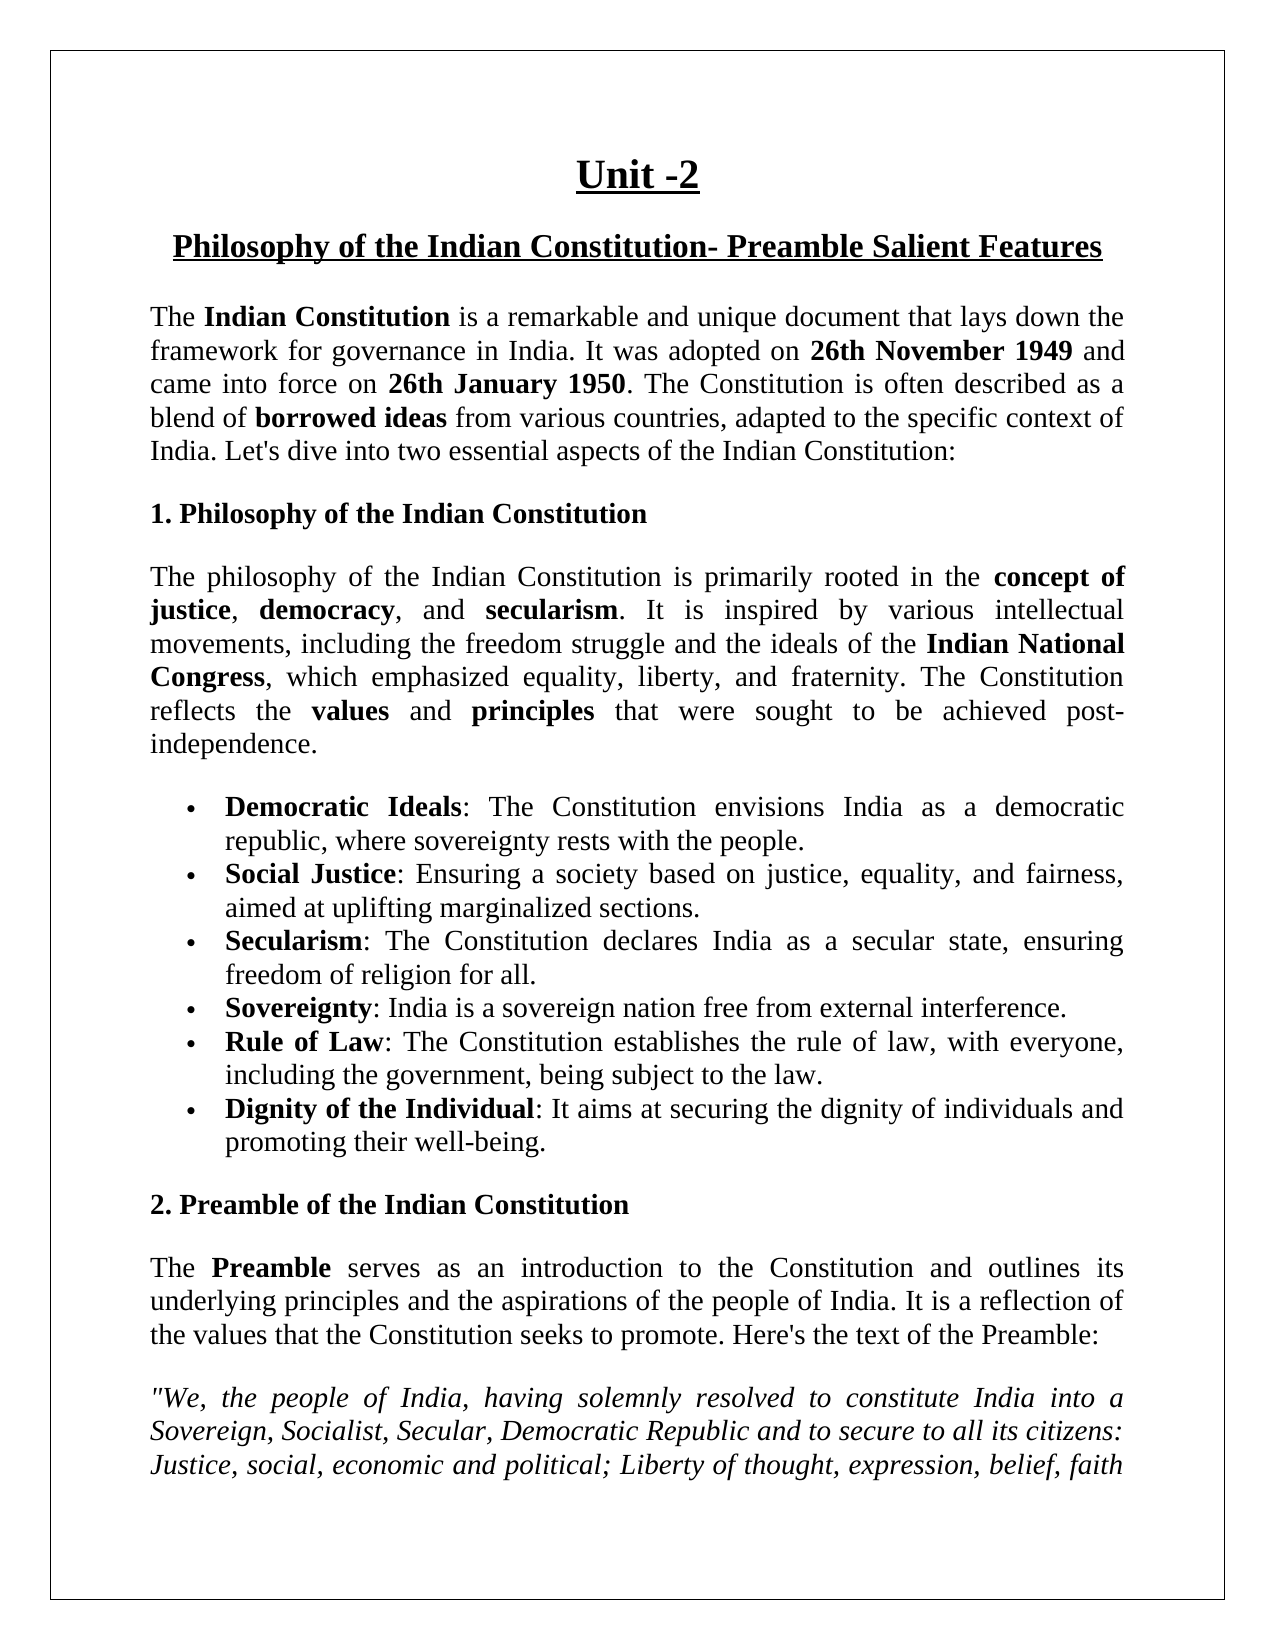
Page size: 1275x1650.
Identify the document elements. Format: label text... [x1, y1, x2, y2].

list Dignity of the Individual: It aims at securing the dignity of individuals and promoting their well-being. [187, 1091, 1125, 1158]
text Philosophy of the Indian Constitution- Preamble Salient Features [150, 226, 1125, 264]
text The philosophy of the Indian Constitution is primarily rooted in the concept of justice, democracy, and secularism. It is inspired by various intellectual movements, including the freedom struggle and the ideals of the Indian National Congress, which emphasized equality, liberty, and fraternity. The Constitution reflects the values and principles that were sought to be achieved post-independence. [150, 559, 1125, 760]
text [150, 1380, 1125, 1480]
list Sovereignty: India is a sovereign nation free from external interference. [187, 990, 1125, 1024]
text The Indian Constitution is a remarkable and unique document that lays down the framework for governance in India. It was adopted on 26th November 1949 and came into force on 26th January 1950. The Constitution is often described as a blend of borrowed ideas from various countries, adapted to the specific context of India. Let's dive into two essential aspects of the Indian Constitution: [150, 299, 1125, 467]
list Democratic Ideals: The Constitution envisions India as a democratic republic, where sovereignty rests with the people. [187, 789, 1125, 856]
text 2. Preamble of the Indian Constitution [150, 1187, 1125, 1221]
text The Preamble serves as an introduction to the Constitution and outlines its underlying principles and the aspirations of the people of India. It is a reflection of the values that the Constitution seeks to promote. Here's the text of the Preamble: [150, 1250, 1125, 1351]
list Rule of Law: The Constitution establishes the rule of law, with everyone, including the government, being subject to the law. [187, 1024, 1125, 1091]
list Secularism: The Constitution declares India as a secular state, ensuring freedom of religion for all. [187, 923, 1125, 990]
text 1. Philosophy of the Indian Constitution [150, 496, 1125, 529]
text Unit -2 [150, 150, 1125, 198]
list Social Justice: Ensuring a society based on justice, equality, and fairness, aimed at uplifting marginalized sections. [187, 856, 1125, 923]
